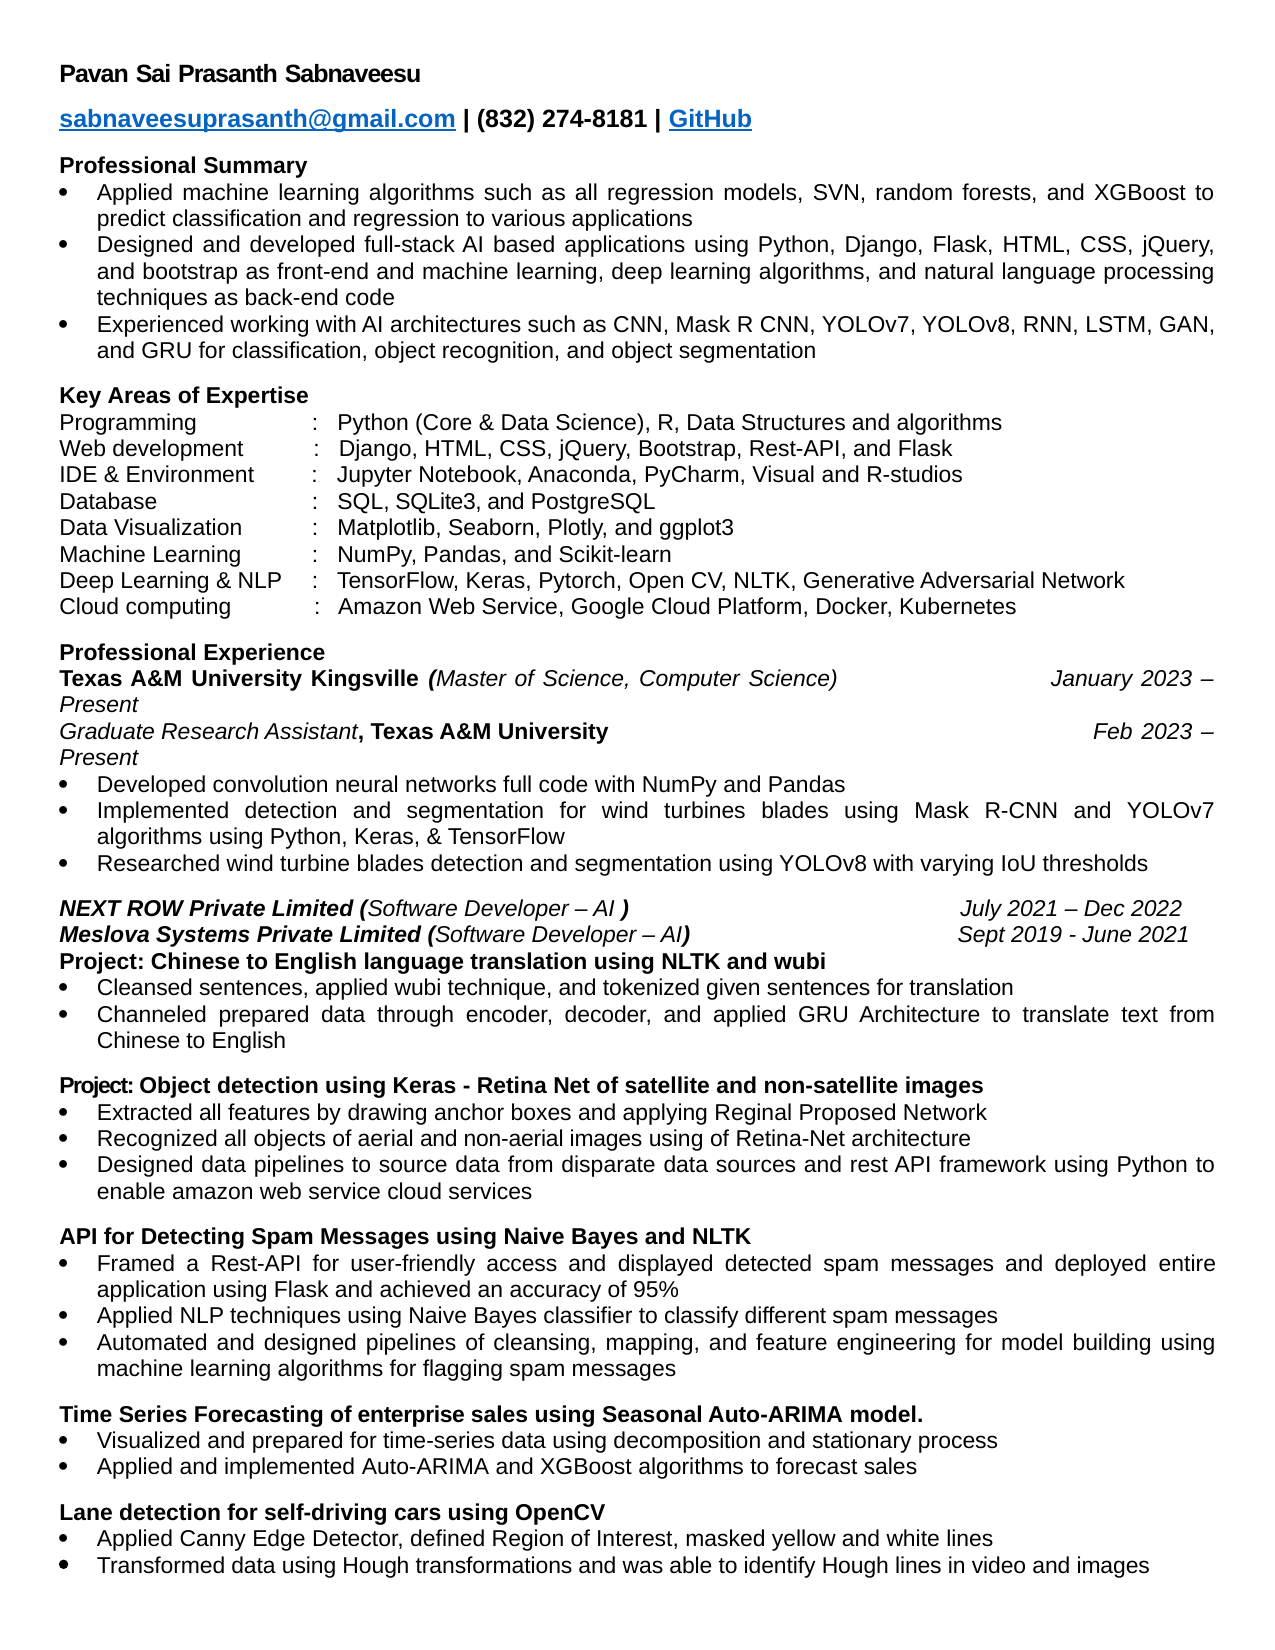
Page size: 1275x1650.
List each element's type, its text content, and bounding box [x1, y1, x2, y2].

list Visualized and prepared for time-series data using decomposition and stationary process [59, 1427, 1216, 1453]
list Cleansed sentences, applied wubi technique, and tokenized given sentences for translation [59, 974, 1216, 1001]
list Applied NLP techniques using Naive Bayes classifier to classify different spam messages [59, 1302, 1216, 1329]
text Programming : Python (Core & Data Science), R, Data Structures and algorithms [59, 409, 1216, 435]
list Applied Canny Edge Detector, defined Region of Interest, masked yellow and white lines [59, 1525, 1216, 1552]
text Time Series Forecasting of enterprise sales using Seasonal Auto-ARIMA model. [59, 1401, 1216, 1427]
list Automated and designed pipelines of cleansing, mapping, and feature engineering for model building using machine learning algorithms for flagging spam messages [59, 1329, 1216, 1381]
list Designed data pipelines to source data from disparate data sources and rest API framework using Python to enable amazon web service cloud services [59, 1151, 1216, 1204]
list Channeled prepared data through encoder, decoder, and applied GRU Architecture to translate text from Chinese to English [59, 1001, 1216, 1053]
text sabnaveesuprasanth@gmail.com | (832) 274-8181 | GitHub [59, 104, 1216, 133]
text Professional Experience [59, 639, 1216, 665]
list Transformed data using Hough transformations and was able to identify Hough lines in video and images [59, 1552, 1216, 1578]
text Machine Learning : NumPy, Pandas, and Scikit-learn [59, 541, 1216, 567]
subtitle Professional Summary [59, 152, 1216, 179]
list Researched wind turbine blades detection and segmentation using YOLOv8 with varying IoU thresholds [59, 849, 1216, 876]
list Designed and developed full-stack AI based applications using Python, Django, Flask, HTML, CSS, jQuery, and bootstrap as front-end and machine learning, deep learning algorithms, and natural language processing techniques as back-end code [59, 231, 1216, 311]
text Deep Learning & NLP : TensorFlow, Keras, Pytorch, Open CV, NLTK, Generative Adversarial Network [59, 567, 1216, 593]
list Framed a Rest-API for user-friendly access and displayed detected spam messages and deployed entire application using Flask and achieved an accuracy of 95% [59, 1250, 1216, 1302]
text IDE & Environment : Jupyter Notebook, Anaconda, PyCharm, Visual and R-studios [59, 461, 1216, 488]
text Web development : Django, HTML, CSS, jQuery, Bootstrap, Rest-API, and Flask [59, 435, 1216, 461]
text API for Detecting Spam Messages using Naive Bayes and NLTK [59, 1223, 1216, 1250]
list Extracted all features by drawing anchor boxes and applying Reginal Proposed Network [59, 1099, 1216, 1125]
text Meslova Systems Private Limited (Software Developer – AI) Sept 2019 - June 2021 [59, 921, 1216, 948]
list Implemented detection and segmentation for wind turbines blades using Mask R-CNN and YOLOv7 algorithms using Python, Keras, & TensorFlow [59, 797, 1216, 849]
subtitle Key Areas of Expertise [59, 382, 1216, 409]
text Texas A&M University Kingsville (Master of Science, Computer Science) January 2023 – Present [59, 665, 1216, 718]
list Developed convolution neural networks full code with NumPy and Pandas [59, 771, 1216, 797]
list Recognized all objects of aerial and non-aerial images using of Retina-Net architecture [59, 1125, 1216, 1151]
text NEXT ROW Private Limited (Software Developer – AI ) July 2021 – Dec 2022 [59, 895, 1216, 921]
list Applied and implemented Auto-ARIMA and XGBoost algorithms to forecast sales [59, 1453, 1216, 1480]
text Database : SQL, SQLite3, and PostgreSQL [59, 488, 1216, 514]
list Applied machine learning algorithms such as all regression models, SVN, random forests, and XGBoost to predict classification and regression to various applications [59, 179, 1216, 231]
text Project: Chinese to English language translation using NLTK and wubi [59, 948, 1216, 974]
list Experienced working with AI architectures such as CNN, Mask R CNN, YOLOv7, YOLOv8, RNN, LSTM, GAN, and GRU for classification, object recognition, and object segmentation [59, 311, 1216, 363]
text Project: Object detection using Keras - Retina Net of satellite and non-satellite images [59, 1072, 1216, 1099]
text Pavan Sai Prasanth Sabnaveesu [59, 59, 1216, 88]
text Lane detection for self-driving cars using OpenCV [59, 1499, 1216, 1525]
text Cloud computing : Amazon Web Service, Google Cloud Platform, Docker, Kubernetes [59, 593, 1216, 619]
text Graduate Research Assistant, Texas A&M University Feb 2023 – Present [59, 718, 1216, 771]
text Data Visualization : Matplotlib, Seaborn, Plotly, and ggplot3 [59, 514, 1216, 541]
